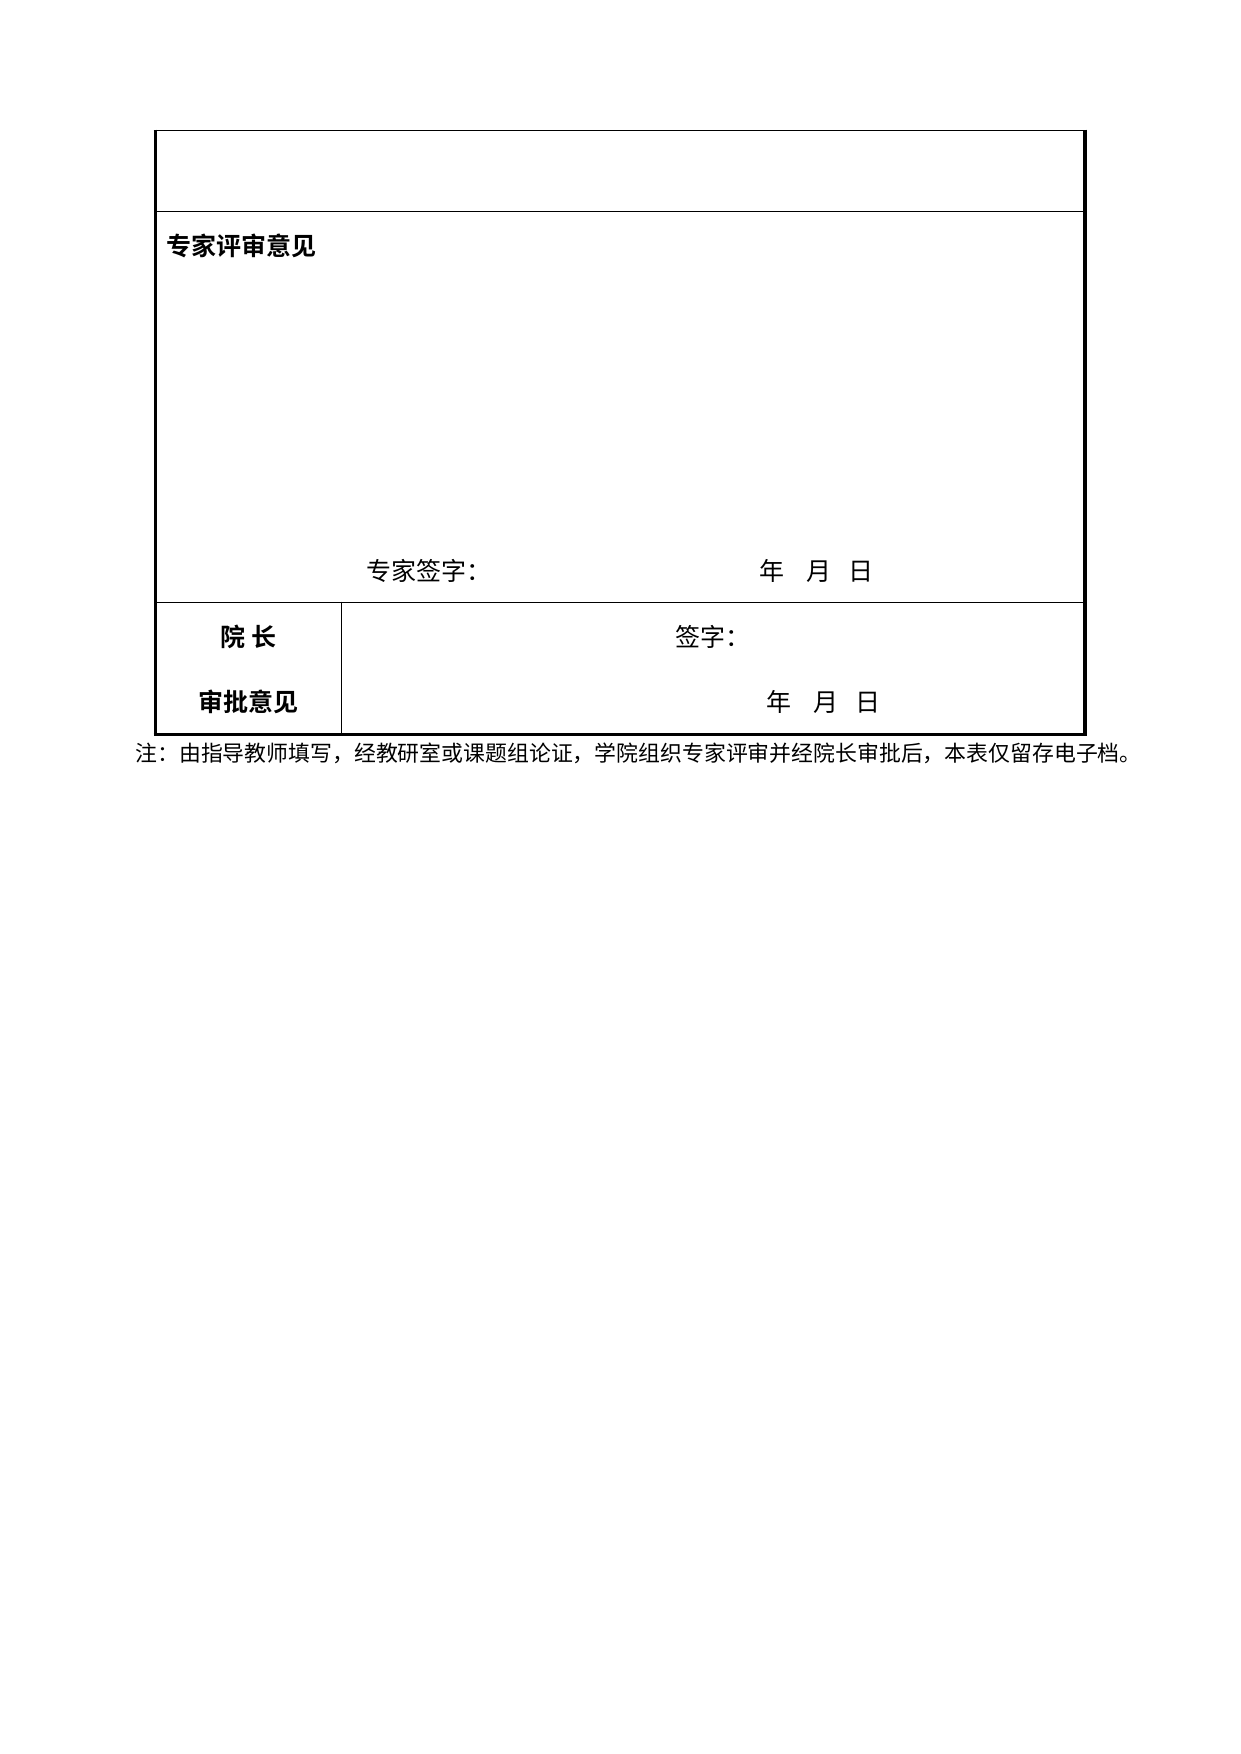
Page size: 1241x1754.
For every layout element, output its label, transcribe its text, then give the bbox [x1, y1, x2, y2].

table_cell 专家评审意见 专家签字： 年 月 日 [157, 212, 1083, 602]
table_cell [157, 131, 1083, 211]
table_cell 院 长 审批意见 [157, 603, 341, 733]
text 注：由指导教师填写，经教研室或课题组论证，学院组织专家评审并经院长审批后，本表仅留存电子档。 [118, 736, 1122, 768]
table_cell 签字： 年 月 日 [342, 603, 1083, 733]
